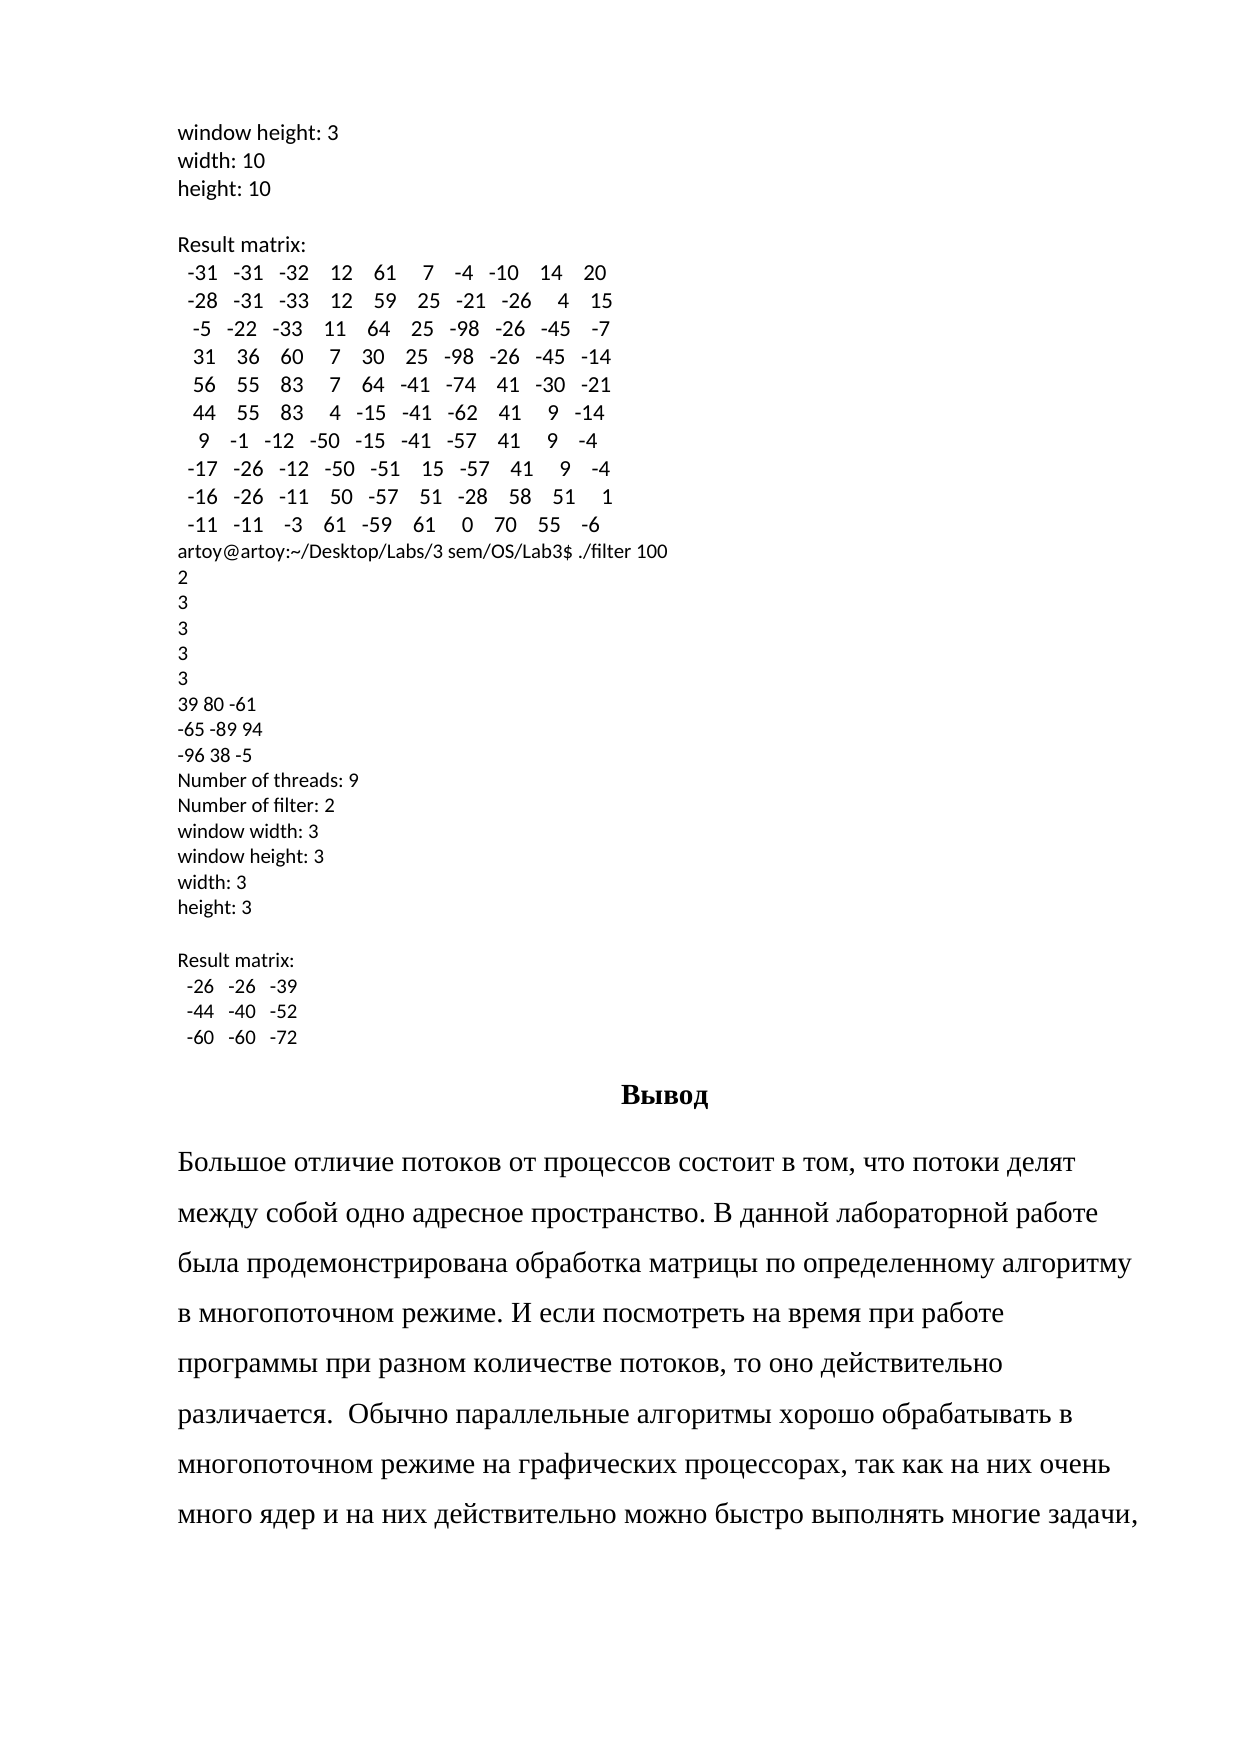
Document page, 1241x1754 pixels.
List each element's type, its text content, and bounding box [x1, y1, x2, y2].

text Вывод [177, 1077, 1152, 1111]
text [177, 1144, 1152, 1530]
text window height: 3 [177, 118, 1152, 146]
text Result matrix: [177, 948, 1152, 973]
text 3 [177, 615, 1152, 640]
text Number of threads: 9 [177, 767, 1152, 793]
text -44 -40 -52 [177, 998, 1152, 1024]
text -96 38 -5 [177, 742, 1152, 767]
text 9 -1 -12 -50 -15 -41 -57 41 9 -4 [177, 426, 1152, 454]
text -26 -26 -39 [177, 973, 1152, 998]
text 3 [177, 589, 1152, 615]
text 2 [177, 564, 1152, 589]
text width: 3 [177, 869, 1152, 894]
text -28 -31 -33 12 59 25 -21 -26 4 15 [177, 286, 1152, 314]
text artoy@artoy:~/Desktop/Labs/3 sem/OS/Lab3$ ./filter 100 [177, 538, 1152, 564]
text height: 10 [177, 174, 1152, 202]
text -60 -60 -72 [177, 1024, 1152, 1049]
text -11 -11 -3 61 -59 61 0 70 55 -6 [177, 510, 1152, 538]
text -65 -89 94 [177, 716, 1152, 742]
text -17 -26 -12 -50 -51 15 -57 41 9 -4 [177, 454, 1152, 482]
text 44 55 83 4 -15 -41 -62 41 9 -14 [177, 398, 1152, 426]
text -5 -22 -33 11 64 25 -98 -26 -45 -7 [177, 314, 1152, 342]
text 39 80 -61 [177, 691, 1152, 716]
text -31 -31 -32 12 61 7 -4 -10 14 20 [177, 258, 1152, 286]
text 56 55 83 7 64 -41 -74 41 -30 -21 [177, 370, 1152, 398]
text window height: 3 [177, 843, 1152, 869]
text -16 -26 -11 50 -57 51 -28 58 51 1 [177, 482, 1152, 510]
text Number of filter: 2 [177, 793, 1152, 818]
text width: 10 [177, 146, 1152, 174]
text 3 [177, 666, 1152, 691]
text 31 36 60 7 30 25 -98 -26 -45 -14 [177, 342, 1152, 370]
text window width: 3 [177, 818, 1152, 843]
text height: 3 [177, 894, 1152, 920]
text 3 [177, 640, 1152, 666]
text Result matrix: [177, 230, 1152, 258]
